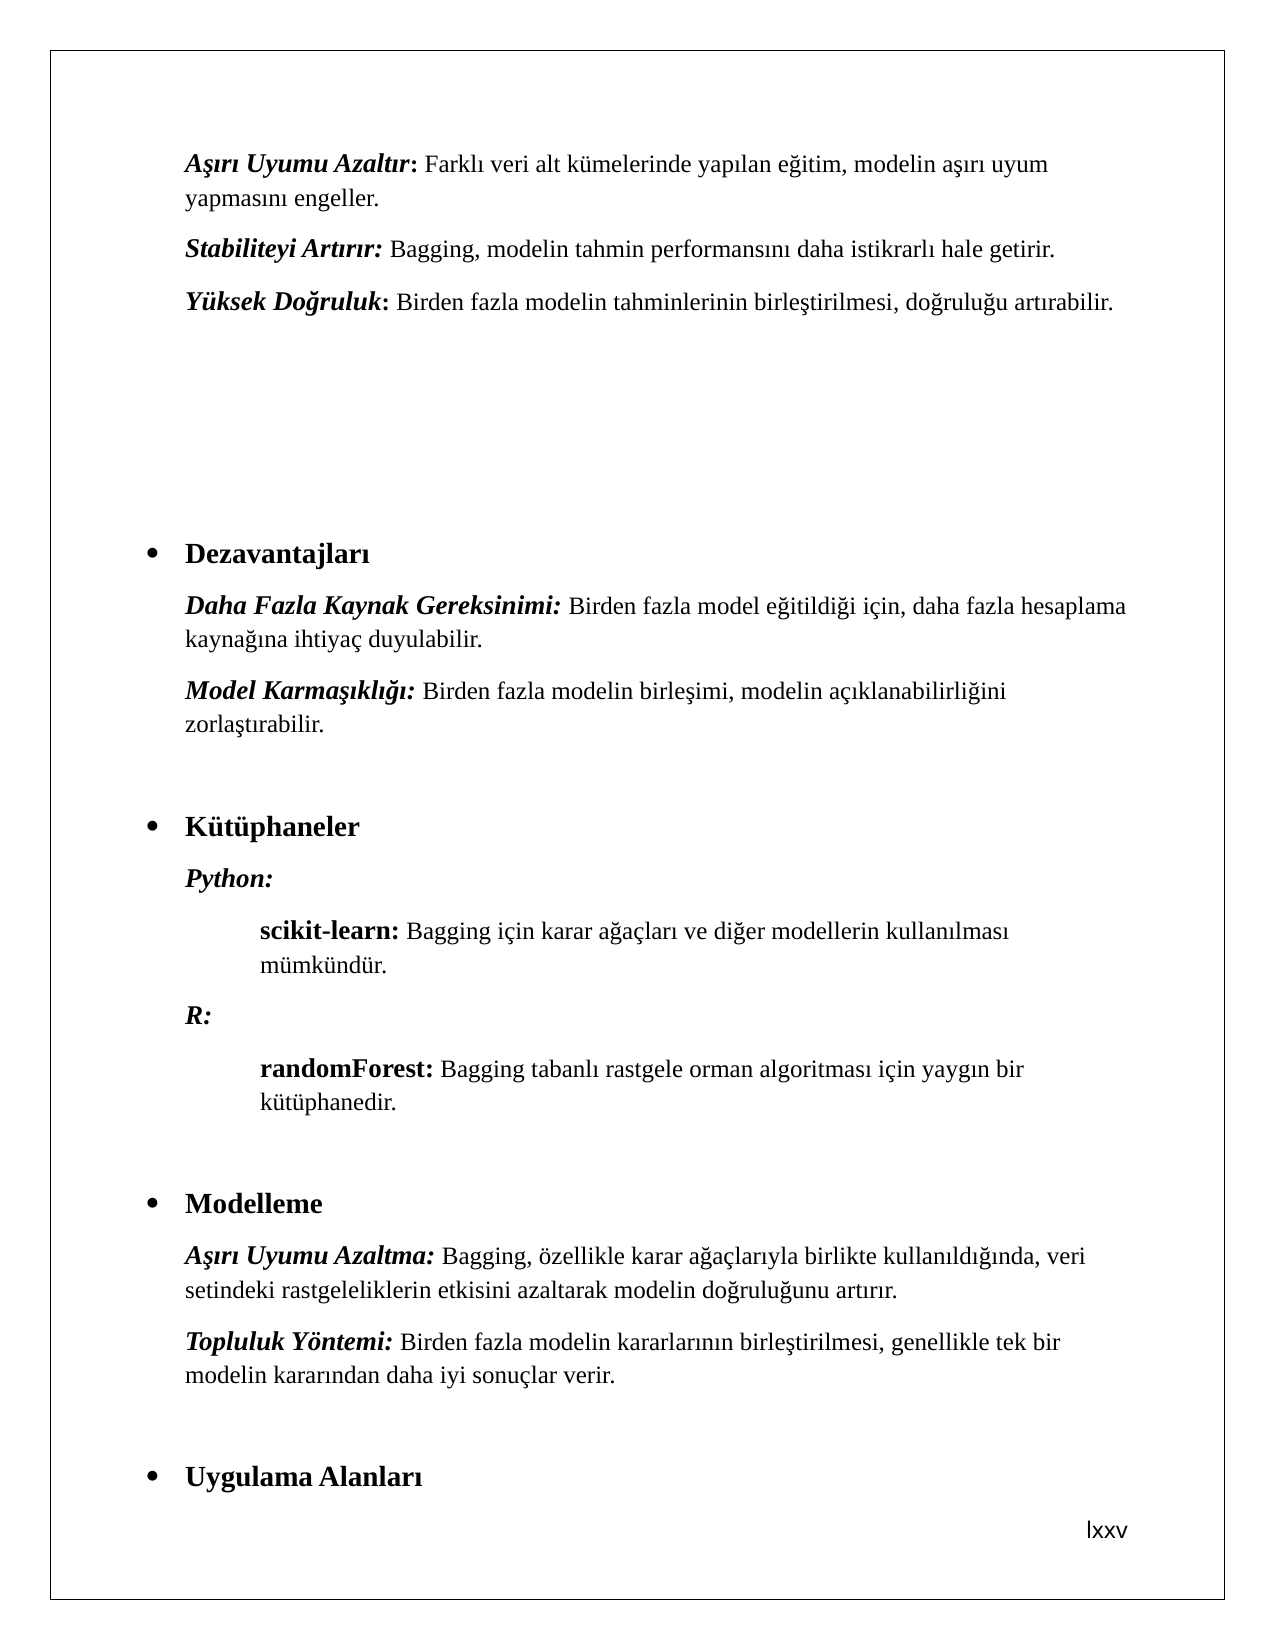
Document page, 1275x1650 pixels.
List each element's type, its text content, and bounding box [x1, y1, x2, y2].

text Python: [185, 862, 1127, 893]
list Uygulama Alanları [147, 1459, 1127, 1493]
list Modelleme [147, 1187, 1127, 1220]
text Aşırı Uyumu Azaltır: Farklı veri alt kümelerinde yapılan eğitim, modelin aşırı uyum yapmasını engeller. [185, 147, 1127, 212]
text Topluluk Yöntemi: Birden fazla modelin kararlarının birleştirilmesi, genellikle tek bir modelin kararından daha iyi sonuçlar verir. [185, 1324, 1127, 1389]
text randomForest: Bagging tabanlı rastgele orman algoritması için yaygın bir kütüphanedir. [260, 1052, 1127, 1116]
text scikit-learn: Bagging için karar ağaçları ve diğer modellerin kullanılması mümkündür. [260, 914, 1127, 978]
text R: [185, 999, 1127, 1031]
text Aşırı Uyumu Azaltma: Bagging, özellikle karar ağaçlarıyla birlikte kullanıldığında, veri setindeki rastgeleliklerin etkisini azaltarak modelin doğruluğunu artırır. [185, 1239, 1127, 1304]
text Yüksek Doğruluk: Birden fazla modelin tahminlerinin birleştirilmesi, doğruluğu artırabilir. [185, 285, 1127, 316]
text Daha Fazla Kaynak Gereksinimi: Birden fazla model eğitildiği için, daha fazla hesaplama kaynağına ihtiyaç duyulabilir. [185, 589, 1127, 653]
list Dezavantajları [147, 536, 1127, 570]
text Model Karmaşıklığı: Birden fazla modelin birleşimi, modelin açıklanabilirliğini zorlaştırabilir. [185, 674, 1127, 738]
list Kütüphaneler [147, 809, 1127, 843]
text Stabiliteyi Artırır: Bagging, modelin tahmin performansını daha istikrarlı hale getirir. [185, 233, 1127, 264]
